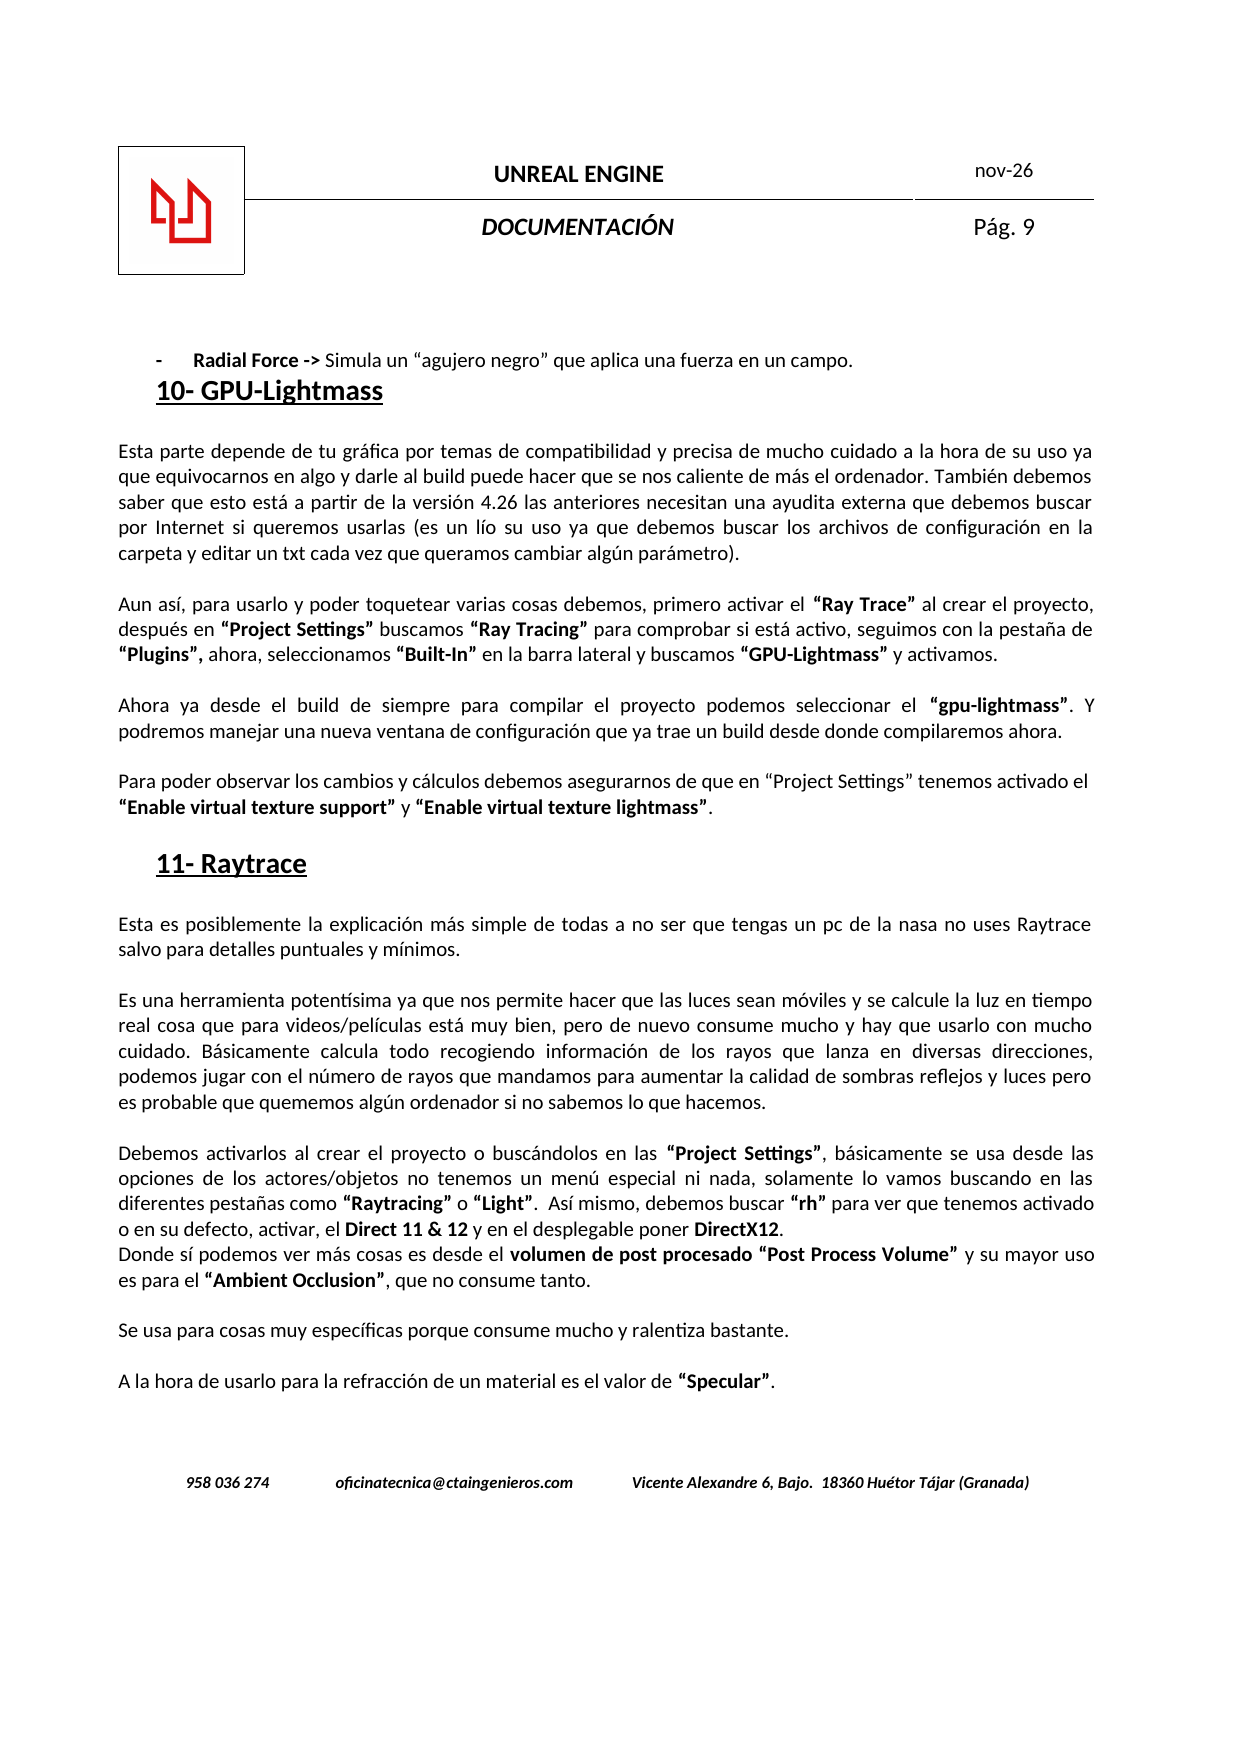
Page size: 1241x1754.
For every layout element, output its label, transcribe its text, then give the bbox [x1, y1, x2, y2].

text Se usa para cosas muy específicas porque consume mucho y ralentiza bastante. [118, 1318, 1094, 1343]
picture [128, 157, 234, 264]
text Ahora ya desde el build de siempre para compilar el proyecto podemos seleccionar el “gpu-lightmass”. Y podremos manejar una nueva ventana de configuración que ya trae un build desde donde compilaremos ahora. [118, 692, 1094, 743]
text Esta es posiblemente la explicación más simple de todas a no ser que tengas un pc de la nasa no uses Raytrace salvo para detalles puntuales y mínimos. [118, 911, 1094, 962]
text Aun así, para usarlo y poder toquetear varias cosas debemos, primero activar el “Ray Trace” al crear el proyecto, después en “Project Settings” buscamos “Ray Tracing” para comprobar si está activo, seguimos con la pestaña de “Plugins”, ahora, seleccionamos “Built-In” en la barra lateral y buscamos “GPU-Lightmass” y activamos. [118, 591, 1094, 667]
subtitle 10- GPU-Lightmass [156, 372, 1094, 408]
text Es una herramienta potentísima ya que nos permite hacer que las luces sean móviles y se calcule la luz en tiempo real cosa que para videos/películas está muy bien, pero de nuevo consume mucho y hay que usarlo con mucho cuidado. Básicamente calcula todo recogiendo información de los rayos que lanza en diversas direcciones, podemos jugar con el número de rayos que mandamos para aumentar la calidad de sombras reflejos y luces pero es probable que quememos algún ordenador si no sabemos lo que hacemos. [118, 987, 1094, 1114]
text Para poder observar los cambios y cálculos debemos asegurarnos de que en “Project Settings” tenemos activado el [118, 769, 1094, 794]
text “Enable virtual texture support” y “Enable virtual texture lightmass”. [118, 794, 1094, 819]
text Esta parte depende de tu gráfica por temas de compatibilidad y precisa de mucho cuidado a la hora de su uso ya que equivocarnos en algo y darle al build puede hacer que se nos caliente de más el ordenador. También debemos saber que esto está a partir de la versión 4.26 las anteriores necesitan una ayudita externa que debemos buscar por Internet si queremos usarlas (es un lío su uso ya que debemos buscar los archivos de configuración en la carpeta y editar un txt cada vez que queramos cambiar algún parámetro). [118, 438, 1094, 565]
text A la hora de usarlo para la refracción de un material es el valor de “Specular”. [118, 1368, 1094, 1394]
subtitle 11- Raytrace [156, 845, 1094, 881]
list Radial Force -> Simula un “agujero negro” que aplica una fuerza en un campo. [156, 347, 1094, 372]
